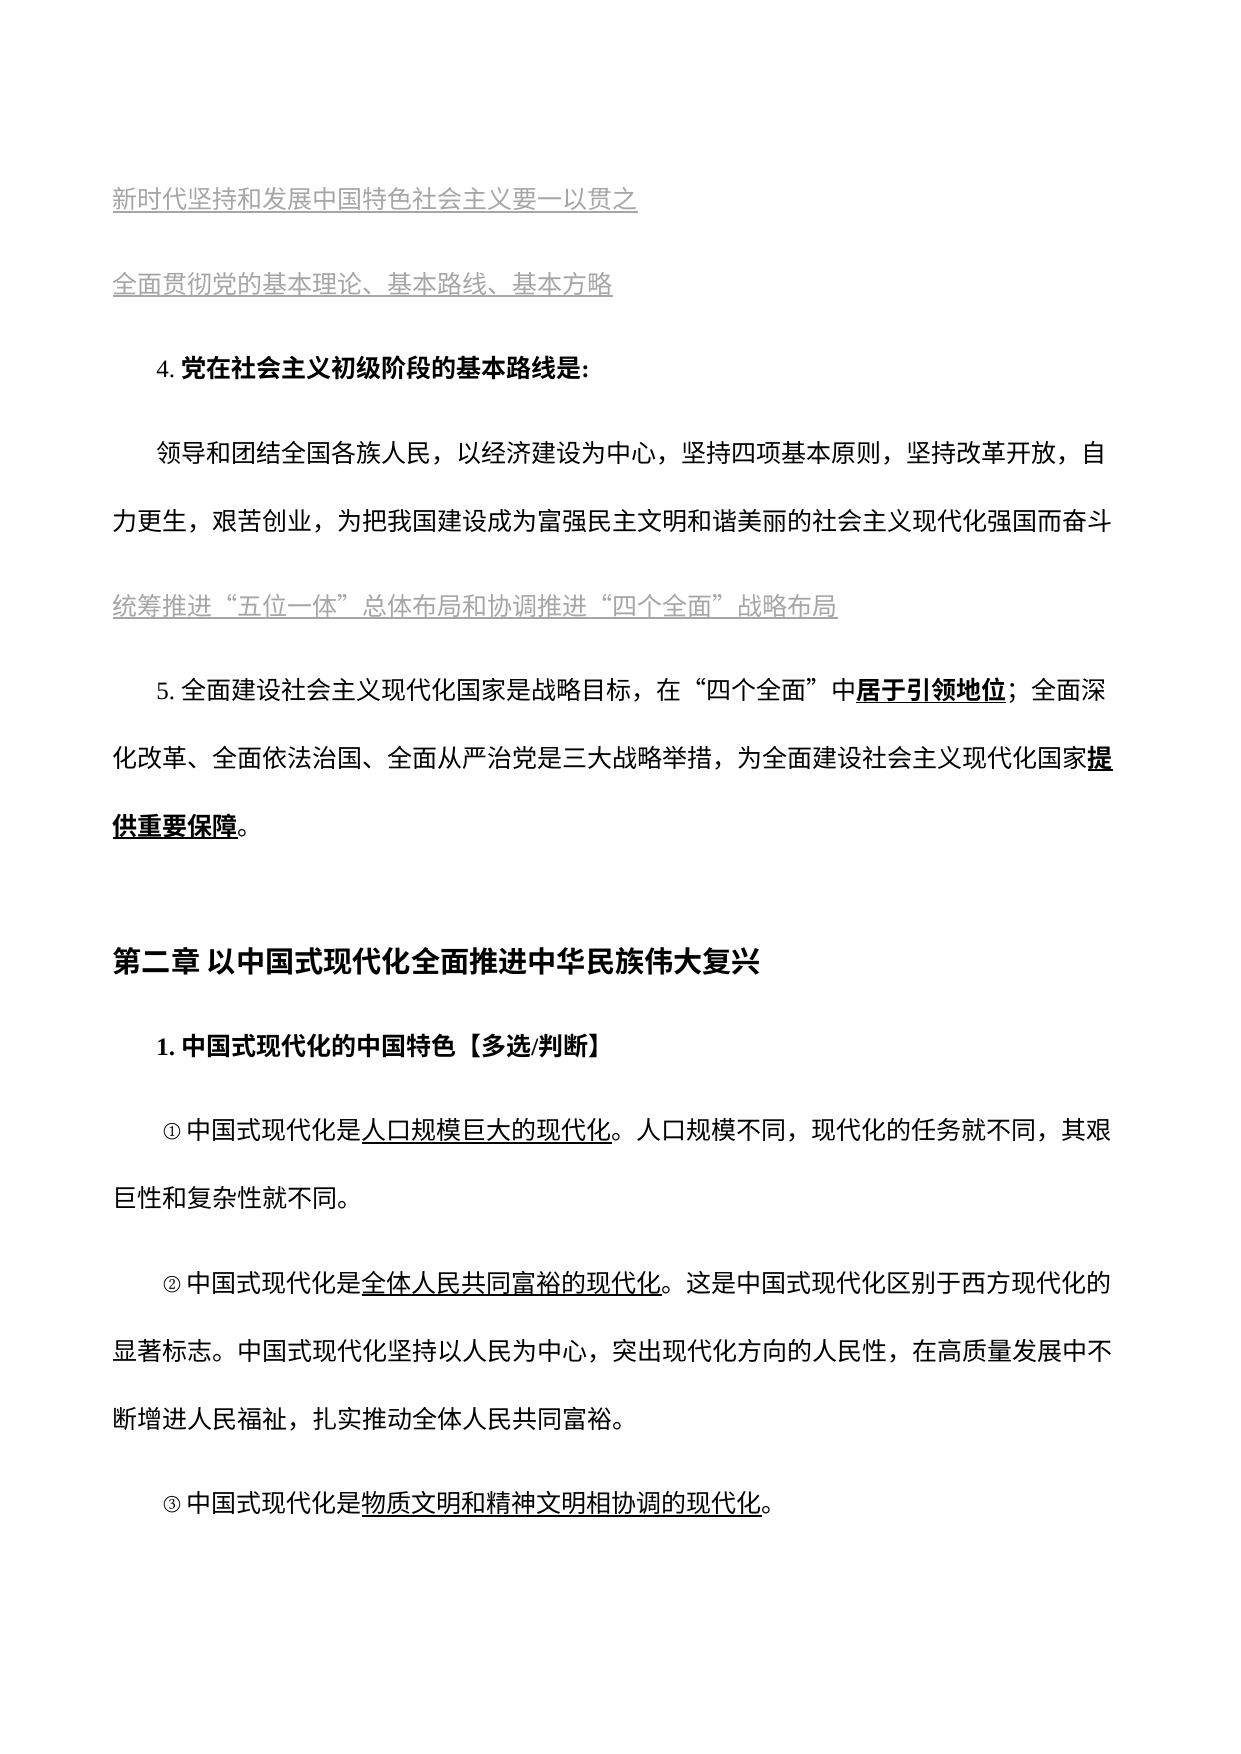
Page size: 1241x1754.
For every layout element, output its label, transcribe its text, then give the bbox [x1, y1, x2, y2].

text 1. 中国式现代化的中国特色【多选/判断】 [112, 1010, 1128, 1078]
text 全面贯彻党的基本理论、基本路线、基本方略 [112, 248, 1128, 316]
text 统筹推进“五位一体”总体布局和协调推进“四个全面”战略布局 [112, 570, 1128, 638]
text 新时代坚持和发展中国特色社会主义要一以贯之 [112, 164, 1128, 232]
text ③中国式现代化是物质文明和精神文明相协调的现代化。 [112, 1468, 1128, 1536]
text ①中国式现代化是人口规模巨大的现代化。人口规模不同，现代化的任务就不同，其艰巨性和复杂性就不同。 [112, 1095, 1128, 1231]
text 领导和团结全国各族人民，以经济建设为中心，坚持四项基本原则，坚持改革开放，自力更生，艰苦创业，为把我国建设成为富强民主文明和谐美丽的社会主义现代化强国而奋斗 [112, 418, 1128, 553]
text ②中国式现代化是全体人民共同富裕的现代化。这是中国式现代化区别于西方现代化的显著标志。中国式现代化坚持以人民为中心，突出现代化方向的人民性，在高质量发展中不断增进人民福祉，扎实推动全体人民共同富裕。 [112, 1247, 1128, 1451]
text 4. 党在社会主义初级阶段的基本路线是: [112, 333, 1128, 401]
text 第二章 以中国式现代化全面推进中华民族伟大复兴 [112, 926, 1128, 994]
text 5. 全面建设社会主义现代化国家是战略目标，在“四个全面”中居于引领地位；全面深化改革、全面依法治国、全面从严治党是三大战略举措，为全面建设社会主义现代化国家提供重要保障。 [112, 655, 1128, 858]
